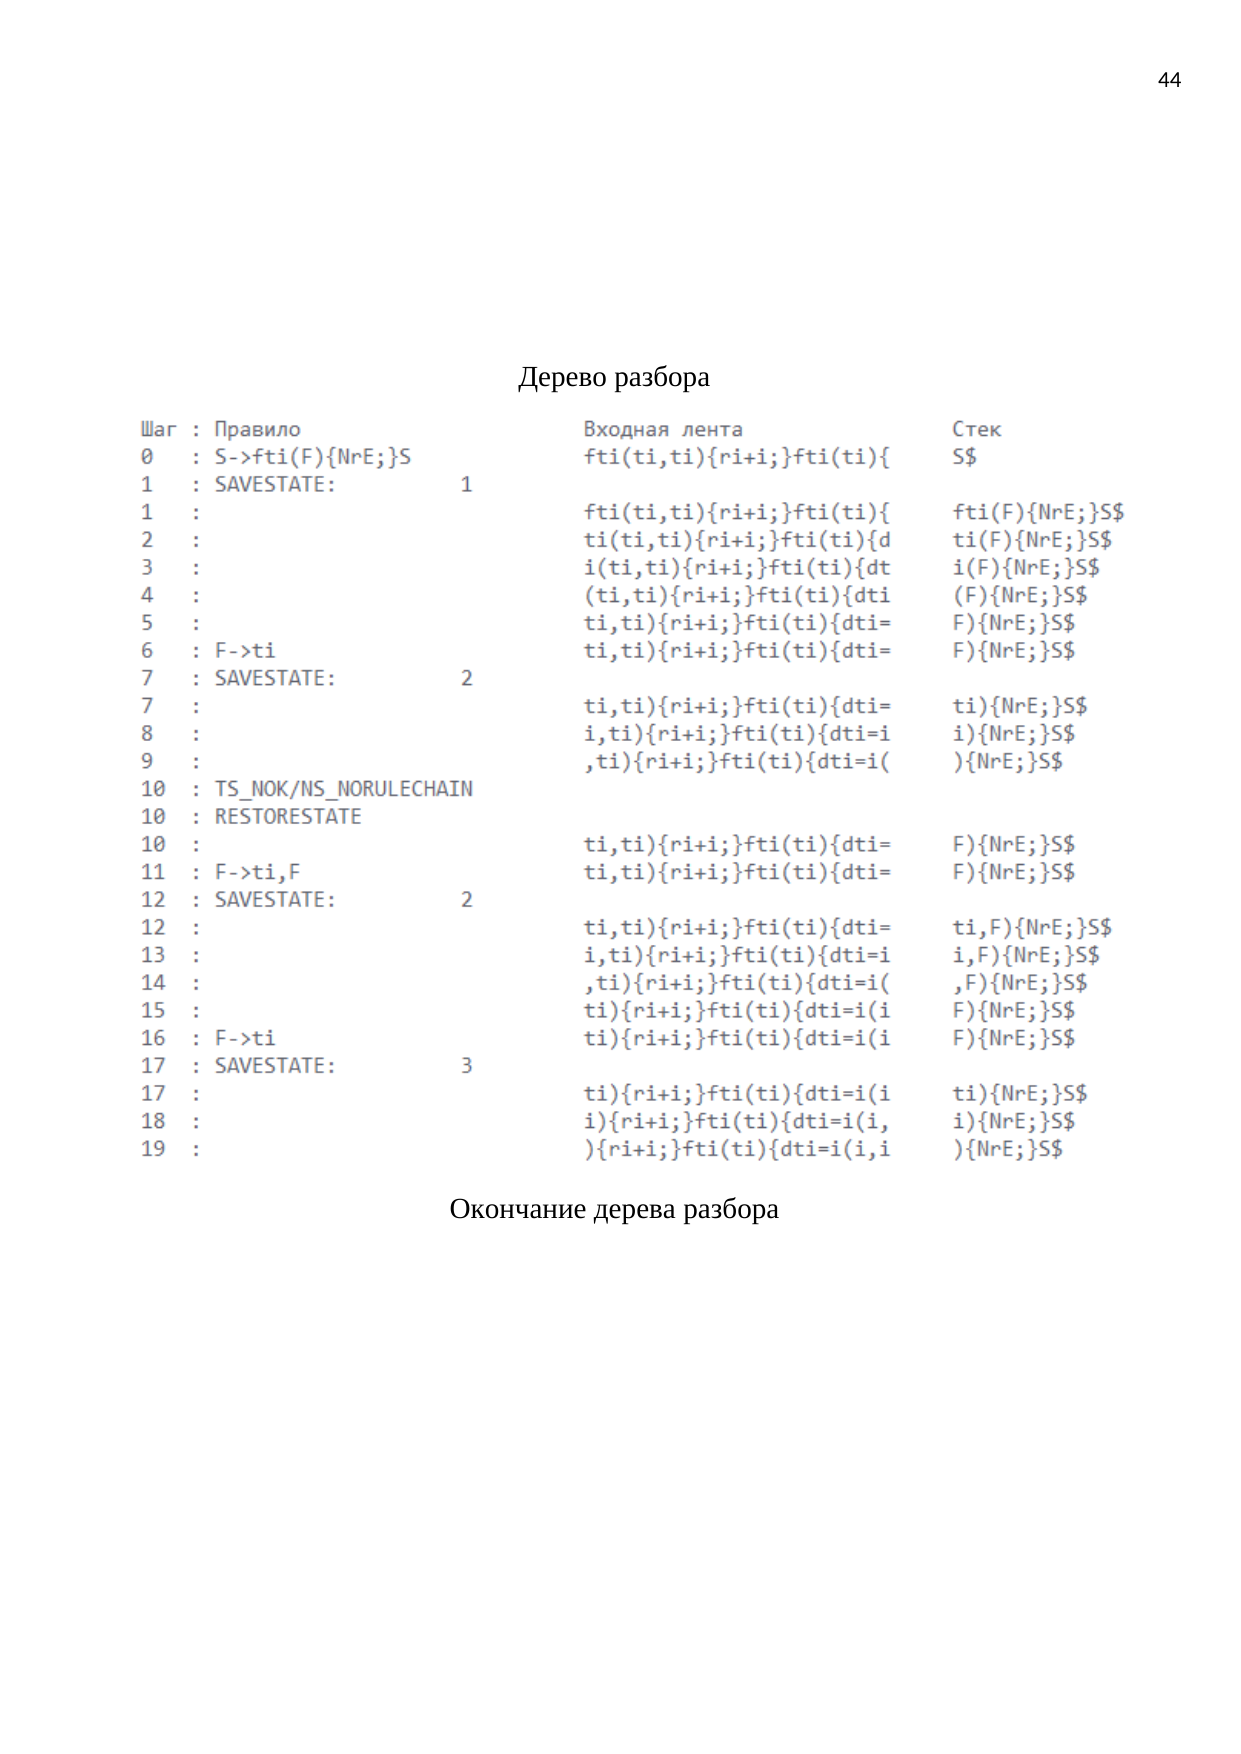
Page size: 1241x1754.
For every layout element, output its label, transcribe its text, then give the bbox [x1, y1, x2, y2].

list Окончание дерева разбора [136, 1191, 1092, 1225]
picture [135, 418, 1154, 1167]
text Дерево разбора [136, 359, 1092, 393]
